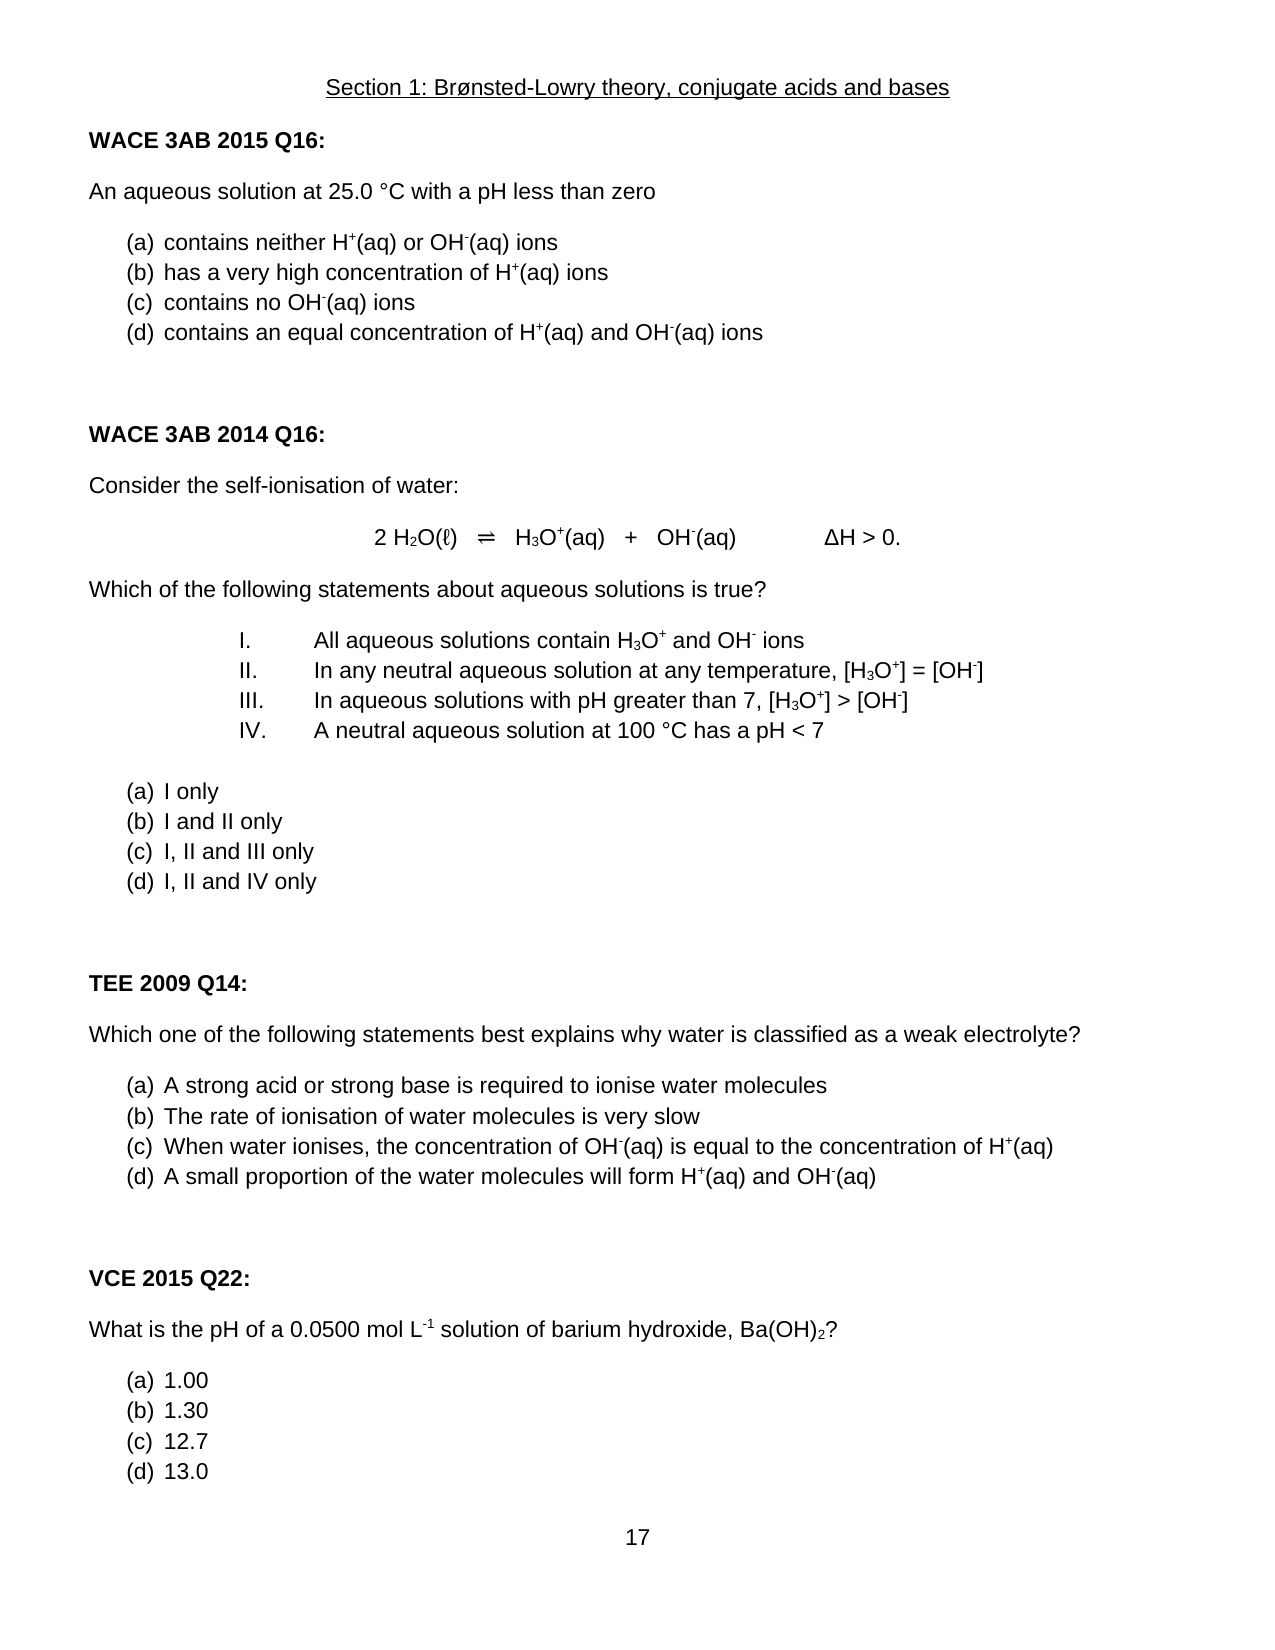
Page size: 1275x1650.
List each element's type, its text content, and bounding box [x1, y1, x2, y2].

list I, II and III only [126, 838, 1186, 864]
list 1.00 [126, 1367, 1186, 1393]
text TEE 2009 Q14: [89, 970, 1186, 997]
list has a very high concentration of H+(aq) ions [126, 259, 1186, 285]
text What is the pH of a 0.0500 mol L-1 solution of barium hydroxide, Ba(OH)2? [89, 1316, 1186, 1342]
list contains no OH-(aq) ions [126, 289, 1186, 315]
list I, II and IV only [126, 868, 1186, 894]
list I only [126, 778, 1186, 804]
list contains neither H+(aq) or OH-(aq) ions [126, 229, 1186, 255]
text WACE 3AB 2014 Q16: [89, 421, 1186, 448]
text Which one of the following statements best explains why water is classified as a weak electrolyte? [89, 1021, 1186, 1048]
list When water ionises, the concentration of OH-(aq) is equal to the concentration of H+(aq) [126, 1133, 1186, 1159]
list 1.30 [126, 1397, 1186, 1424]
list contains an equal concentration of H+(aq) and OH-(aq) ions [126, 319, 1186, 346]
list The rate of ionisation of water molecules is very slow [126, 1103, 1186, 1129]
list In any neutral aqueous solution at any temperature, [H3O+] = [OH-] [239, 657, 1186, 683]
list A strong acid or strong base is required to ionise water molecules [126, 1072, 1186, 1099]
list In aqueous solutions with pH greater than 7, [H3O+] > [OH-] [239, 687, 1186, 713]
text 2 H2O(ℓ) ⇌ H3O+(aq) + OH-(aq) ΔH > 0. [89, 523, 1186, 551]
text An aqueous solution at 25.0 °C with a pH less than zero [89, 178, 1186, 204]
text VCE 2015 Q22: [89, 1265, 1186, 1291]
list 13.0 [126, 1458, 1186, 1484]
list I and II only [126, 808, 1186, 834]
list 12.7 [126, 1428, 1186, 1454]
list A small proportion of the water molecules will form H+(aq) and OH-(aq) [126, 1163, 1186, 1189]
text WACE 3AB 2015 Q16: [89, 127, 1186, 153]
list All aqueous solutions contain H3O+ and OH- ions [239, 627, 1186, 653]
list A neutral aqueous solution at 100 °C has a pH < 7 [239, 717, 1186, 743]
text Consider the self-ionisation of water: [89, 472, 1186, 499]
text Which of the following statements about aqueous solutions is true? [89, 576, 1186, 602]
